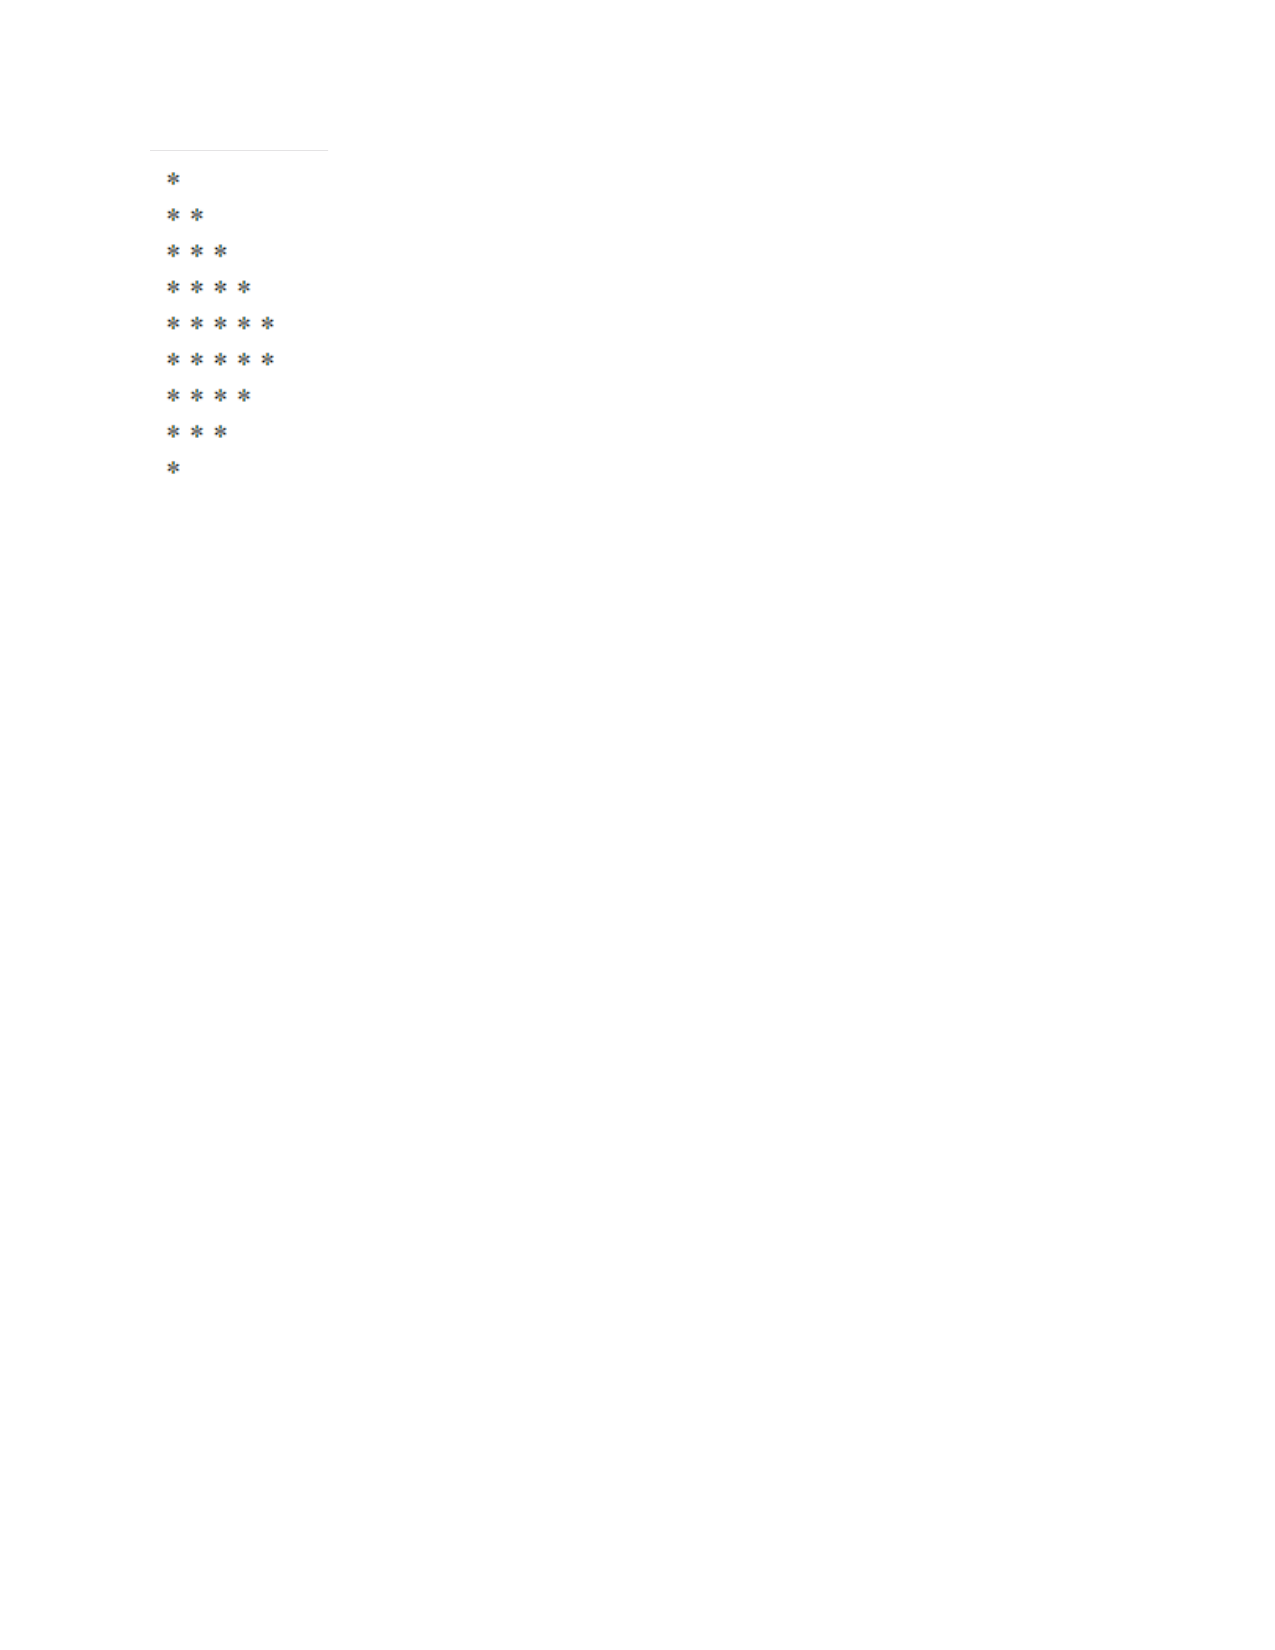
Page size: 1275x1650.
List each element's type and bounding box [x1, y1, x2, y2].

picture [150, 150, 329, 518]
